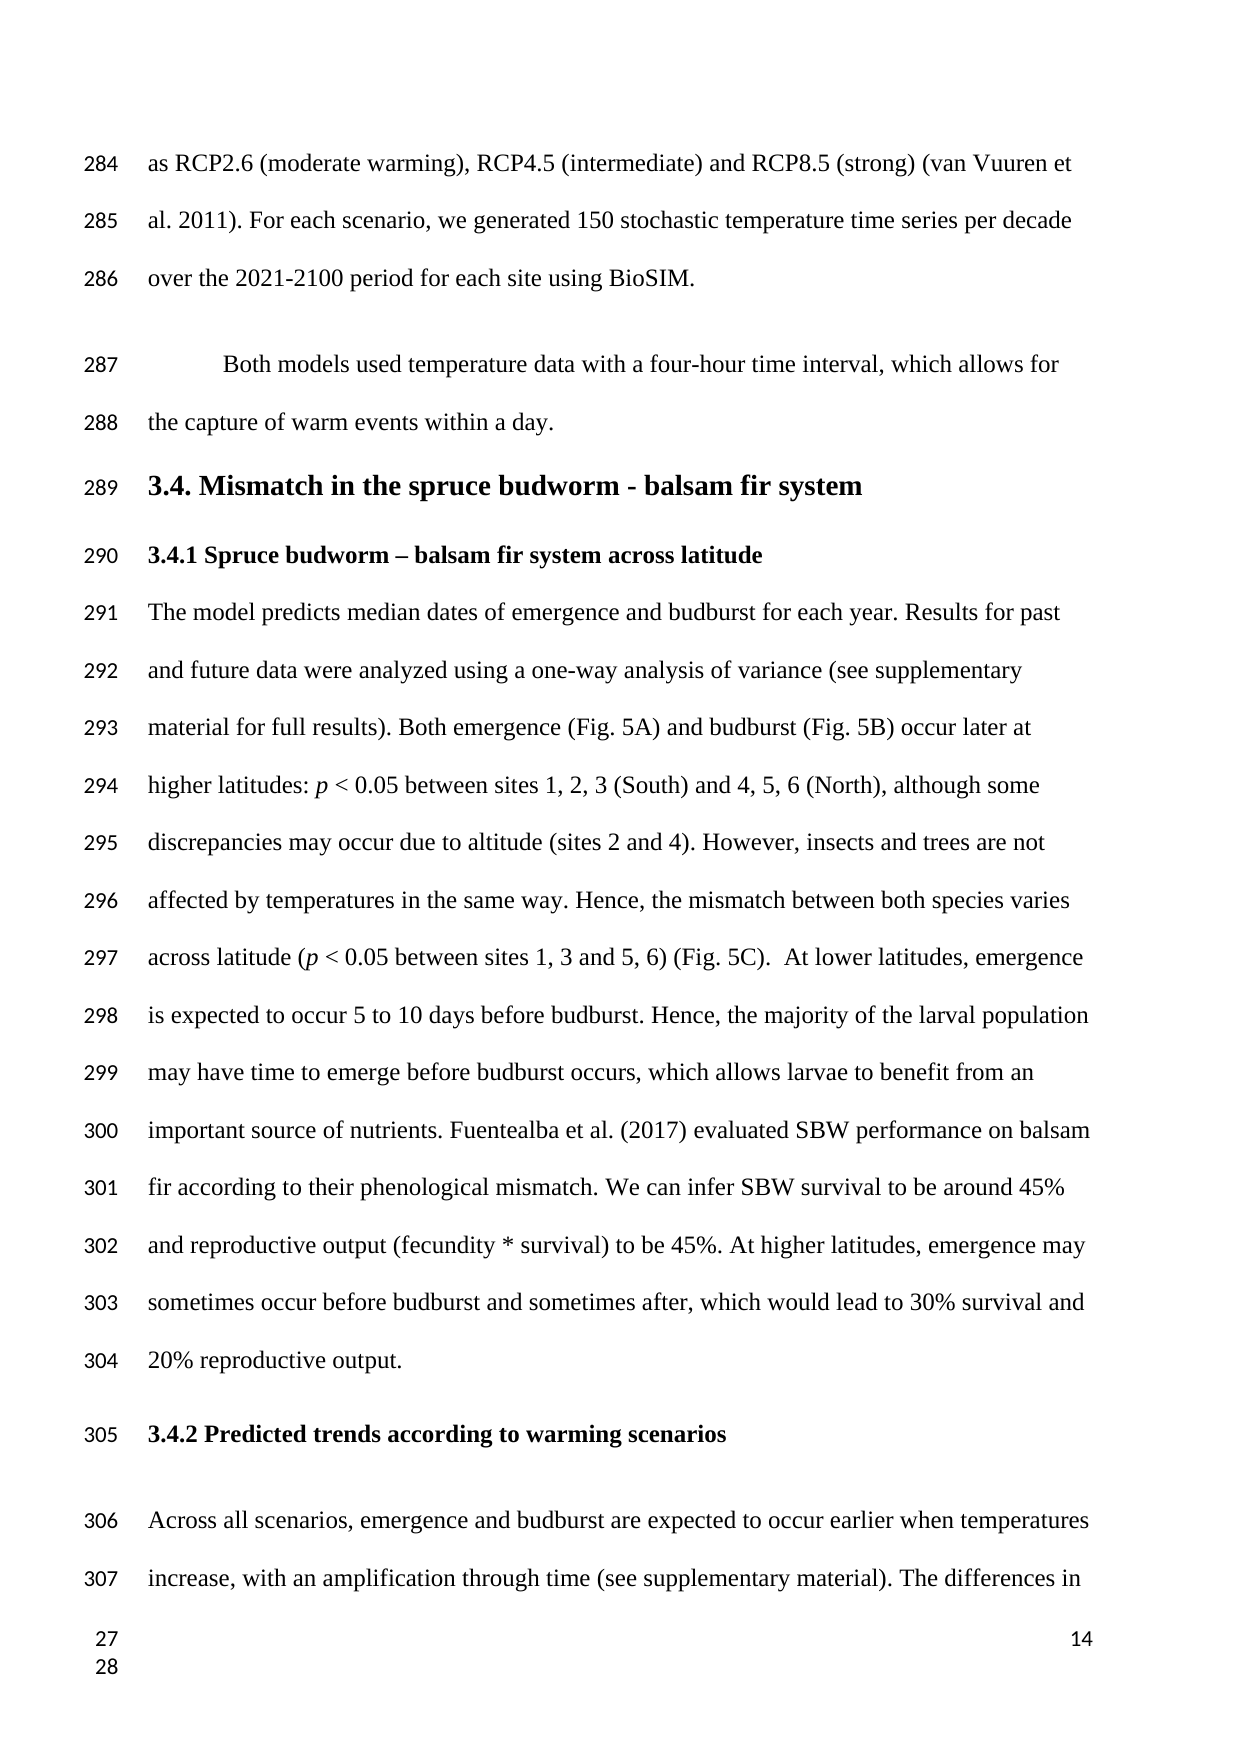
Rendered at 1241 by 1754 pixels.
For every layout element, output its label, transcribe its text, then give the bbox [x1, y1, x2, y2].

text The model predicts median dates of emergence and budburst for each year. Results for past and future data were analyzed using a one-way analysis of variance (see supplementary material for full results). Both emergence (Fig. 5A) and budburst (Fig. 5B) occur later at higher latitudes: p < 0.05 between sites 1, 2, 3 (South) and 4, 5, 6 (North), although some discrepancies may occur due to altitude (sites 2 and 4). However, insects and trees are not affected by temperatures in the same way. Hence, the mismatch between both species varies across latitude (p < 0.05 between sites 1, 3 and 5, 6) (Fig. 5C). At lower latitudes, emergence is expected to occur 5 to 10 days before budburst. Hence, the majority of the larval population may have time to emerge before budburst occurs, which allows larvae to benefit from an important source of nutrients. Fuentealba et al. (2017) evaluated SBW performance on balsam fir according to their phenological mismatch. We can infer SBW survival to be around 45% and reproductive output (fecundity * survival) to be 45%. At higher latitudes, emergence may sometimes occur before budburst and sometimes after, which would lead to 30% survival and 20% reproductive output. [148, 597, 1093, 1373]
subtitle 3.4. Mismatch in the spruce budworm - balsam fir system [148, 468, 1093, 502]
subtitle 3.4.2 Predicted trends according to warming scenarios [148, 1419, 1093, 1448]
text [148, 148, 1093, 291]
text Both models used temperature data with a four-hour time interval, which allows for the capture of warm events within a day. [148, 349, 1093, 436]
subtitle 3.4.1 Spruce budworm – balsam fir system across latitude [148, 540, 1093, 568]
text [148, 1506, 1093, 1592]
